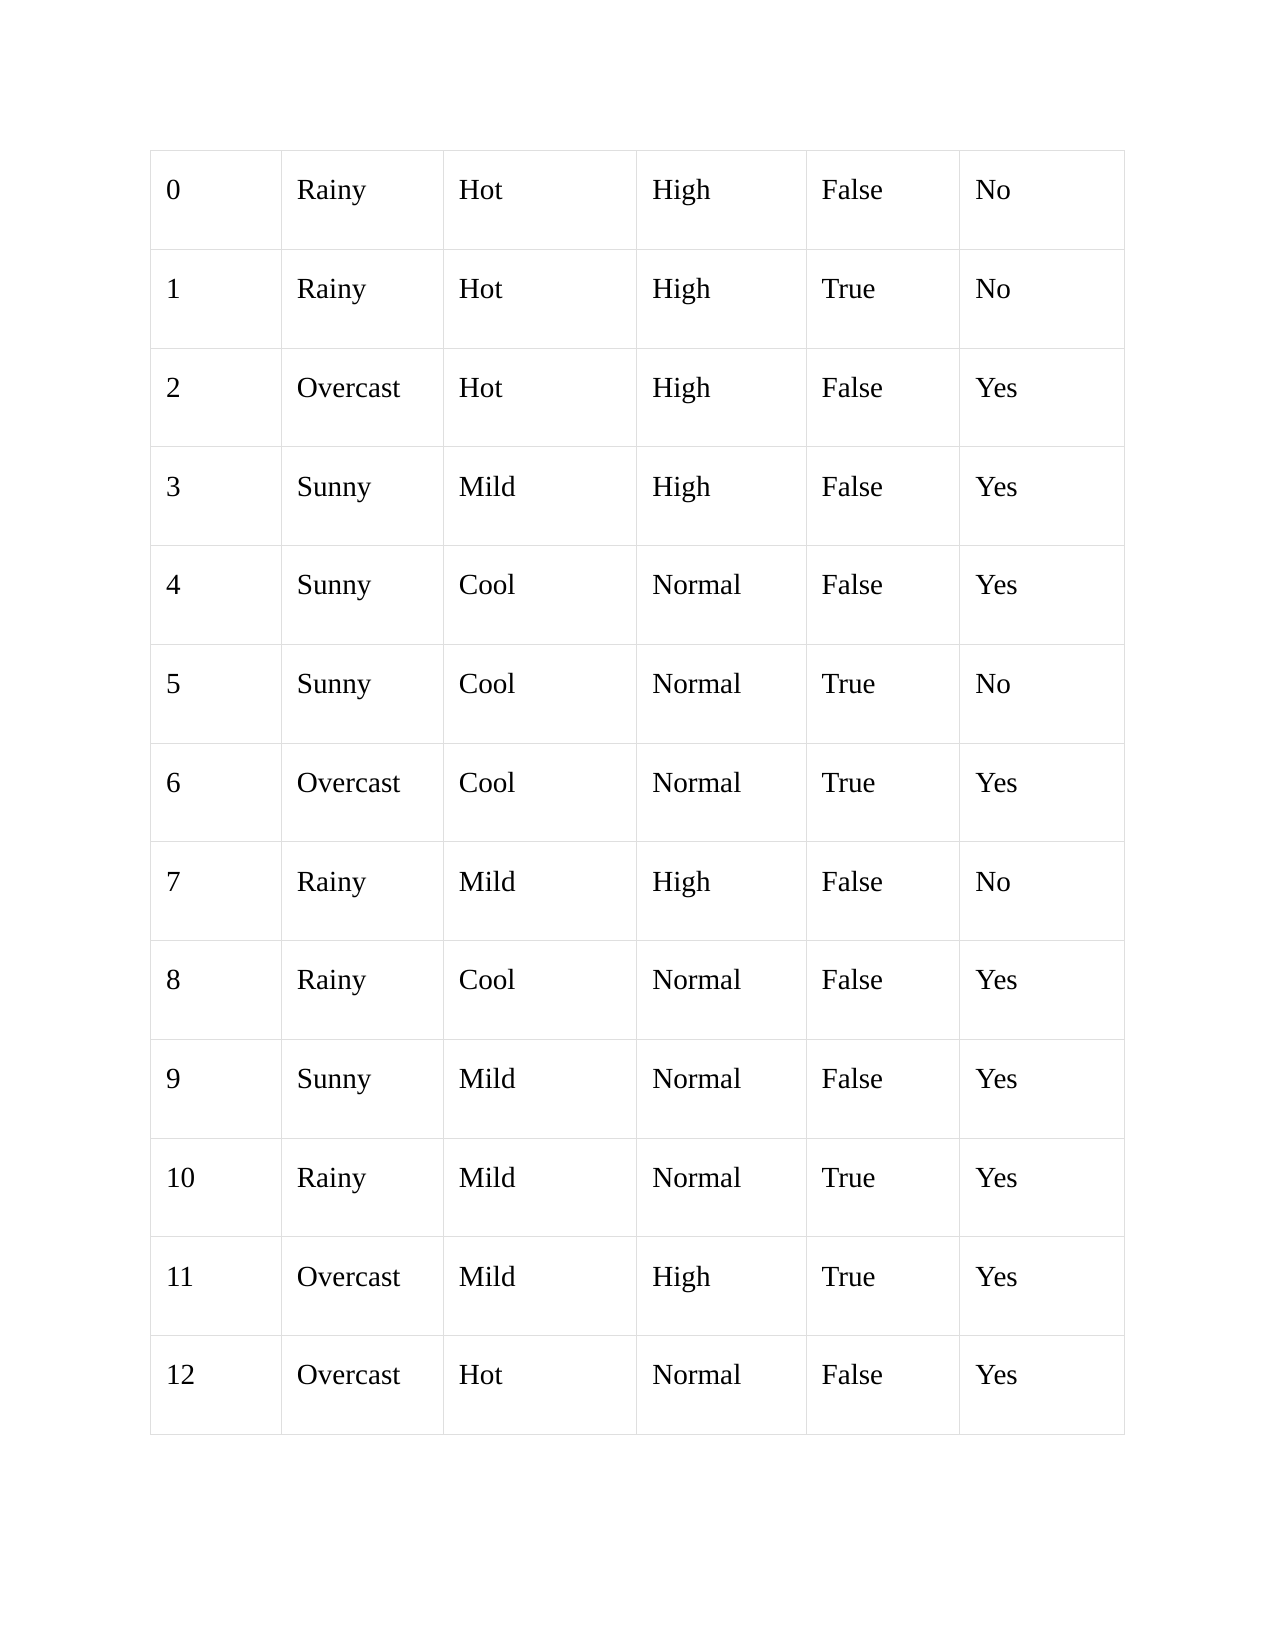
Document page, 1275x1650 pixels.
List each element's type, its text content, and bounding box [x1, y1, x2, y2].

table_cell Yes [960, 1139, 1124, 1236]
table_cell Mild [444, 447, 636, 545]
table_cell True [807, 645, 959, 742]
table_cell Overcast [282, 1237, 443, 1335]
table_cell True [807, 744, 959, 841]
table_cell Rainy [282, 941, 443, 1039]
table_cell Yes [960, 349, 1124, 446]
table_cell Normal [637, 1139, 806, 1236]
table_cell Mild [444, 842, 636, 940]
table_cell High [637, 250, 806, 347]
table_cell True [807, 1139, 959, 1236]
table_cell Overcast [282, 744, 443, 841]
table_cell False [807, 151, 959, 249]
table_cell 12 [151, 1336, 281, 1434]
table_cell True [807, 250, 959, 347]
table_cell Rainy [282, 1139, 443, 1236]
table_cell False [807, 447, 959, 545]
table_cell Yes [960, 447, 1124, 545]
table_cell Sunny [282, 546, 443, 644]
table_cell Yes [960, 1040, 1124, 1137]
table_cell Yes [960, 1237, 1124, 1335]
table_cell Normal [637, 546, 806, 644]
table_cell 11 [151, 1237, 281, 1335]
table_cell Mild [444, 1237, 636, 1335]
table_cell Yes [960, 1336, 1124, 1434]
table_cell 7 [151, 842, 281, 940]
table_cell High [637, 349, 806, 446]
table_cell High [637, 447, 806, 545]
table_cell Normal [637, 744, 806, 841]
table_cell Cool [444, 744, 636, 841]
table_cell No [960, 250, 1124, 347]
table_cell High [637, 151, 806, 249]
table_cell 1 [151, 250, 281, 347]
table_cell False [807, 546, 959, 644]
table_cell Mild [444, 1040, 636, 1137]
table_cell High [637, 1237, 806, 1335]
table_cell False [807, 842, 959, 940]
table_cell No [960, 151, 1124, 249]
table_cell No [960, 645, 1124, 742]
table_cell False [807, 1040, 959, 1137]
table_cell Hot [444, 151, 636, 249]
table_cell Normal [637, 941, 806, 1039]
table_cell Overcast [282, 1336, 443, 1434]
table_cell 10 [151, 1139, 281, 1236]
table_cell Yes [960, 941, 1124, 1039]
table_cell False [807, 941, 959, 1039]
table_cell True [807, 1237, 959, 1335]
table_cell Mild [444, 1139, 636, 1236]
table_cell 8 [151, 941, 281, 1039]
table_cell 6 [151, 744, 281, 841]
table_cell 2 [151, 349, 281, 446]
table_cell High [637, 842, 806, 940]
table_cell Normal [637, 1040, 806, 1137]
table_cell Cool [444, 645, 636, 742]
table_cell 5 [151, 645, 281, 742]
table_cell False [807, 349, 959, 446]
table_cell Hot [444, 250, 636, 347]
table_cell Normal [637, 645, 806, 742]
table_cell Rainy [282, 842, 443, 940]
table_cell No [960, 842, 1124, 940]
table_cell Cool [444, 941, 636, 1039]
table_cell Overcast [282, 349, 443, 446]
table_cell Cool [444, 546, 636, 644]
table_cell 3 [151, 447, 281, 545]
table_cell Normal [637, 1336, 806, 1434]
table_cell Yes [960, 744, 1124, 841]
table_cell 0 [151, 151, 281, 249]
table_cell Hot [444, 1336, 636, 1434]
table_cell Yes [960, 546, 1124, 644]
table_cell Sunny [282, 645, 443, 742]
table_cell 9 [151, 1040, 281, 1137]
table_cell Hot [444, 349, 636, 446]
table_cell Sunny [282, 447, 443, 545]
table_cell Rainy [282, 151, 443, 249]
table_cell 4 [151, 546, 281, 644]
table_cell Rainy [282, 250, 443, 347]
table_cell Sunny [282, 1040, 443, 1137]
table_cell False [807, 1336, 959, 1434]
